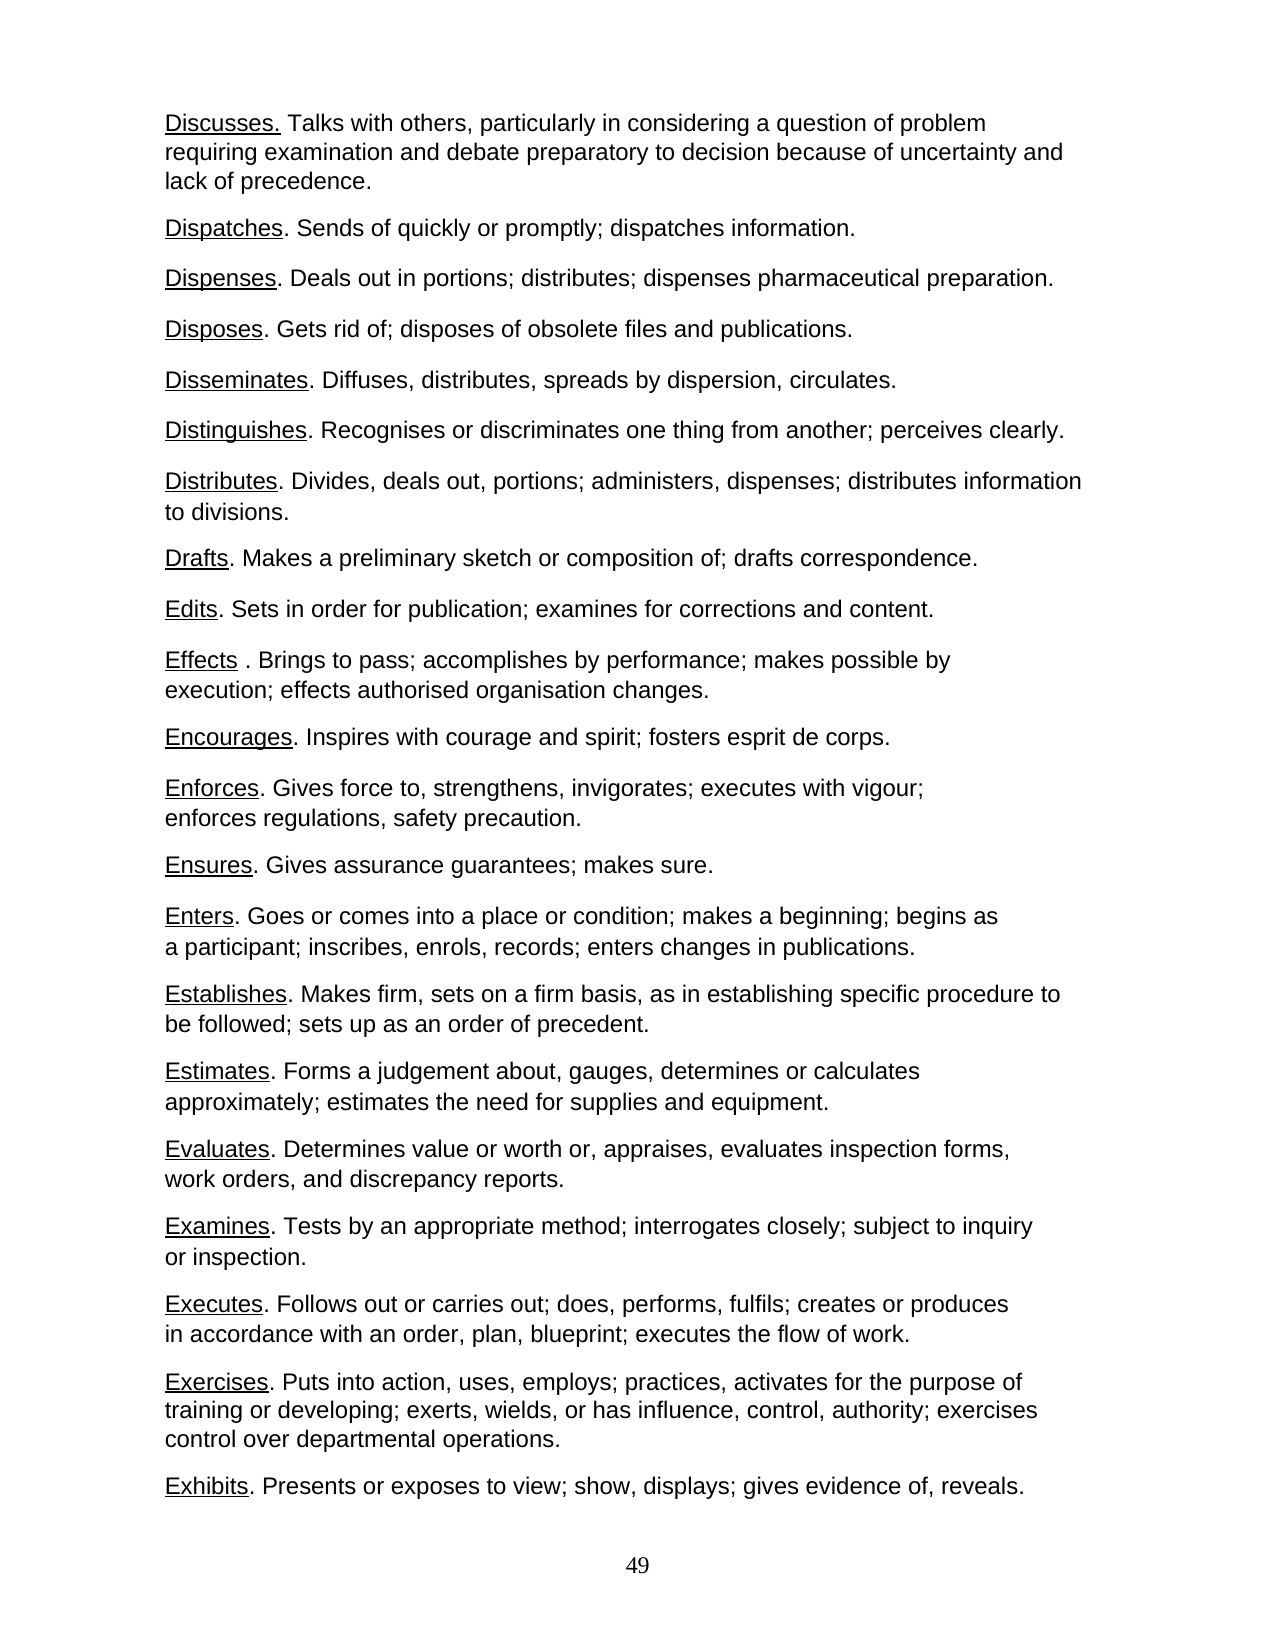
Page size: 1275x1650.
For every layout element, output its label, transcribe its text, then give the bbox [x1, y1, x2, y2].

text Examines. Tests by an appropriate method; interrogates closely; subject to inquiry or inspection. [164, 1212, 1046, 1270]
text Effects . Brings to pass; accomplishes by performance; makes possible by execution; effects authorised organisation changes. [164, 646, 1046, 704]
text Discusses. Talks with others, particularly in considering a question of problem requiring examination and debate preparatory to decision because of uncertainty and lack of precedence. [164, 109, 1071, 194]
text Estimates. Forms a judgement about, gauges, determines or calculates approximately; estimates the need for supplies and equipment. [164, 1057, 1067, 1115]
text Exhibits. Presents or exposes to view; show, displays; gives evidence of, reveals. [164, 1472, 1125, 1499]
text Disseminates. Diffuses, distributes, spreads by dispersion, circulates. [164, 366, 1125, 393]
text Executes. Follows out or carries out; does, performs, fulfils; creates or produces in accordance with an order, plan, blueprint; executes the flow of work. [164, 1290, 1021, 1348]
text Disposes. Gets rid of; disposes of obsolete files and publications. [164, 315, 1125, 343]
text Enters. Goes or comes into a place or condition; makes a beginning; begins as a participant; inscribes, enrols, records; enters changes in publications. [164, 902, 1004, 960]
text Dispatches. Sends of quickly or promptly; dispatches information. [164, 213, 1125, 241]
text Evaluates. Determines value or worth or, appraises, evaluates inspection forms, work orders, and discrepancy reports. [164, 1135, 1052, 1193]
text Exercises. Puts into action, uses, employs; practices, activates for the purpose of training or developing; exerts, wields, or has influence, control, authority; exercises control over departmental operations. [164, 1367, 1092, 1452]
text Distinguishes. Recognises or discriminates one thing from another; perceives clearly. [164, 416, 1125, 444]
text 49 [150, 1551, 1125, 1579]
text Dispenses. Deals out in portions; distributes; dispenses pharmaceutical preparation. [164, 264, 1125, 292]
text Enforces. Gives force to, strengthens, invigorates; executes with vigour; enforces regulations, safety precaution. [164, 774, 1008, 832]
text Encourages. Inspires with courage and spirit; fosters esprit de corps. [164, 723, 1125, 751]
text Distributes. Divides, deals out, portions; administers, dispenses; distributes information to divisions. [164, 467, 1094, 525]
text Establishes. Makes firm, sets on a firm basis, as in establishing specific procedure to be followed; sets up as an order of precedent. [164, 979, 1079, 1038]
text Edits. Sets in order for publication; examines for corrections and content. [164, 595, 1125, 623]
text Drafts. Makes a preliminary sketch or composition of; drafts correspondence. [164, 544, 1125, 572]
text Ensures. Gives assurance guarantees; makes sure. [164, 851, 1125, 879]
